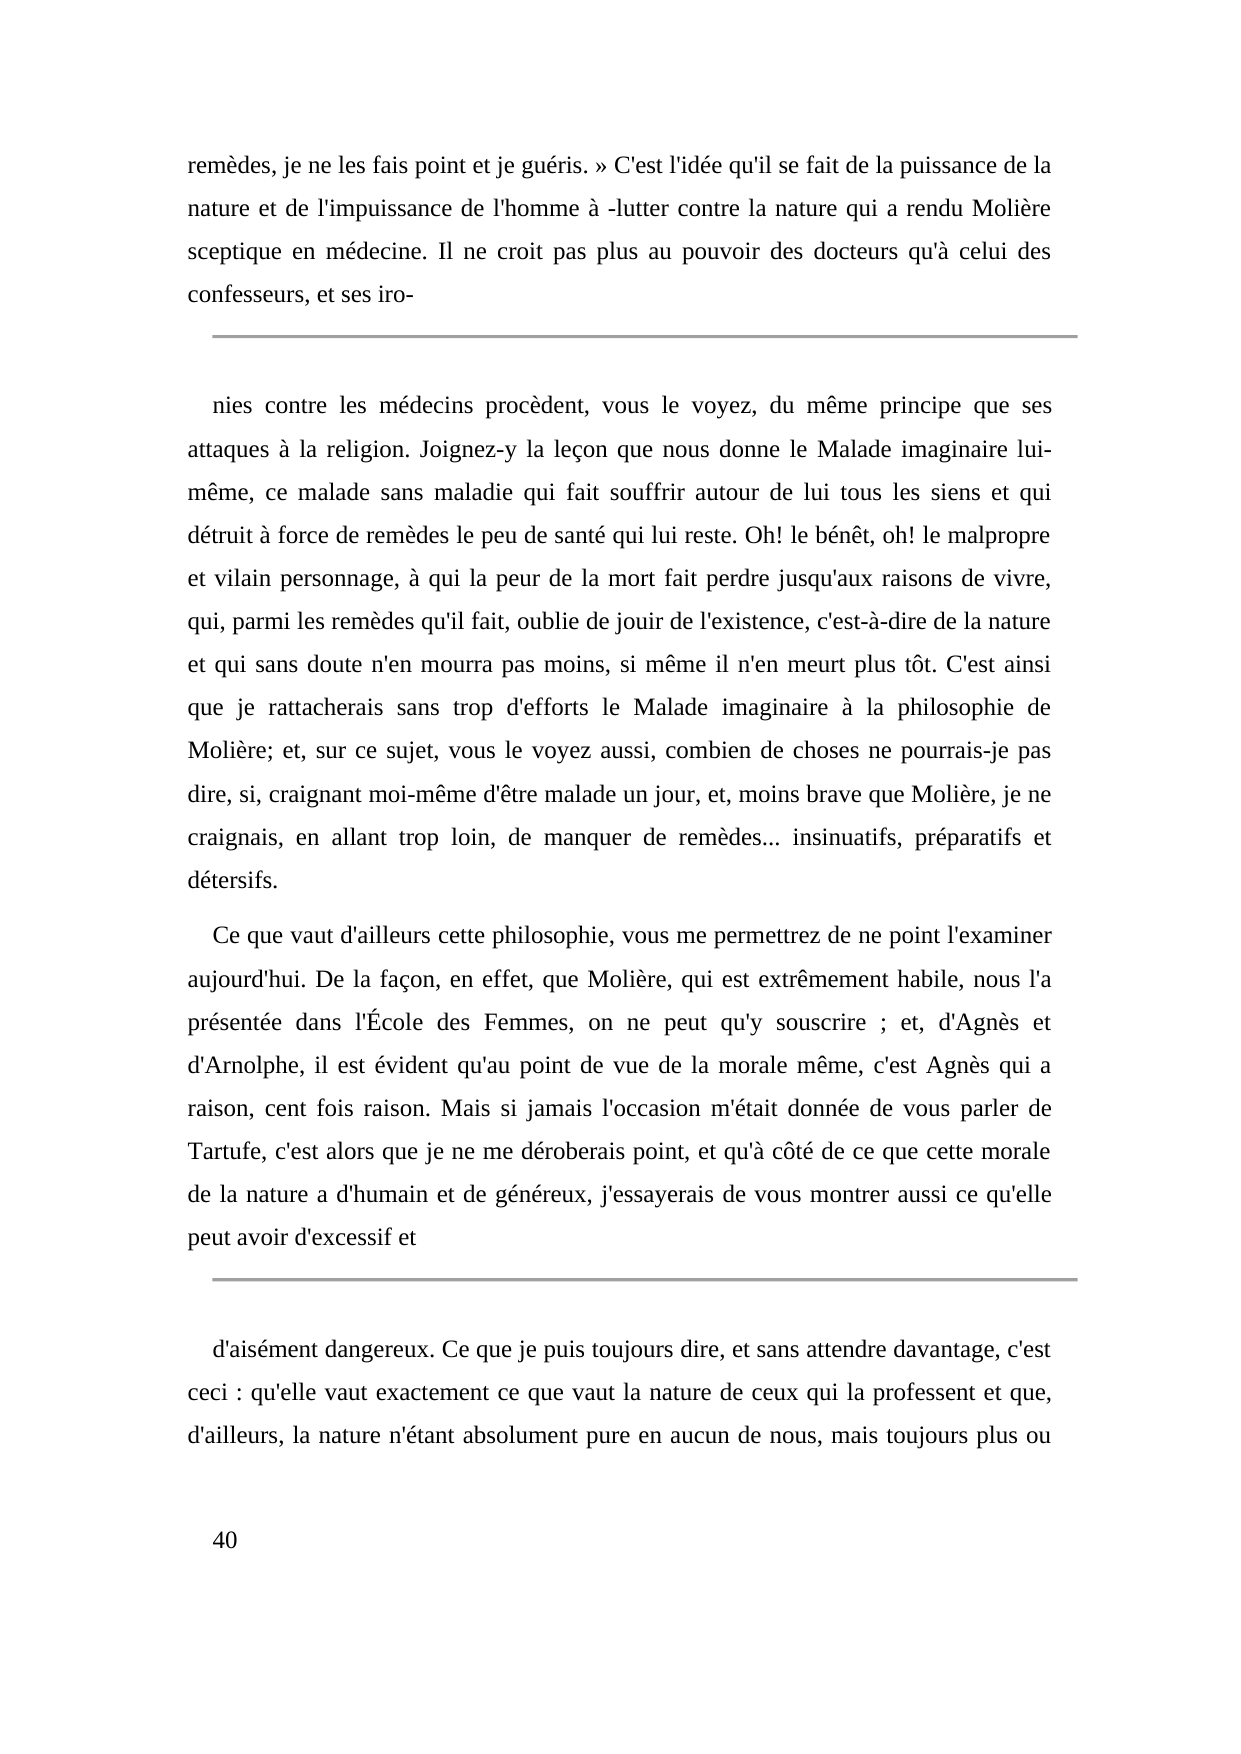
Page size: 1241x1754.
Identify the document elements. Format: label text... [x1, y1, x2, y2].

text nies contre les médecins procèdent, vous le voyez, du même principe que ses attaques à la religion. Joignez-y la leçon que nous donne le Malade imaginaire lui-même, ce malade sans maladie qui fait souffrir autour de lui tous les siens et qui détruit à force de remèdes le peu de santé qui lui reste. Oh! le bénêt, oh! le malpropre et vilain personnage, à qui la peur de la mort fait perdre jusqu'aux raisons de vivre, qui, parmi les remèdes qu'il fait, oublie de jouir de l'existence, c'est-à-dire de la nature et qui sans doute n'en mourra pas moins, si même il n'en meurt plus tôt. C'est ainsi que je rattacherais sans trop d'efforts le Malade imaginaire à la philosophie de Molière; et, sur ce sujet, vous le voyez aussi, combien de choses ne pourrais-je pas dire, si, craignant moi-même d'être malade un jour, et, moins brave que Molière, je ne craignais, en allant trop loin, de manquer de remèdes... insinuatifs, préparatifs et détersifs. [187, 391, 1053, 894]
text Ce que vaut d'ailleurs cette philosophie, vous me permettrez de ne point l'examiner aujourd'hui. De la façon, en effet, que Molière, qui est extrêmement habile, nous l'a présentée dans l'École des Femmes, on ne peut qu'y souscrire ; et, d'Agnès et d'Arnolphe, il est évident qu'au point de vue de la morale même, c'est Agnès qui a raison, cent fois raison. Mais si jamais l'occasion m'était donnée de vous parler de Tartufe, c'est alors que je ne me déroberais point, et qu'à côté de ce que cette morale de la nature a d'humain et de généreux, j'essayerais de vous montrer aussi ce qu'elle peut avoir d'excessif et [187, 921, 1053, 1251]
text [187, 150, 1053, 308]
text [187, 1334, 1053, 1449]
